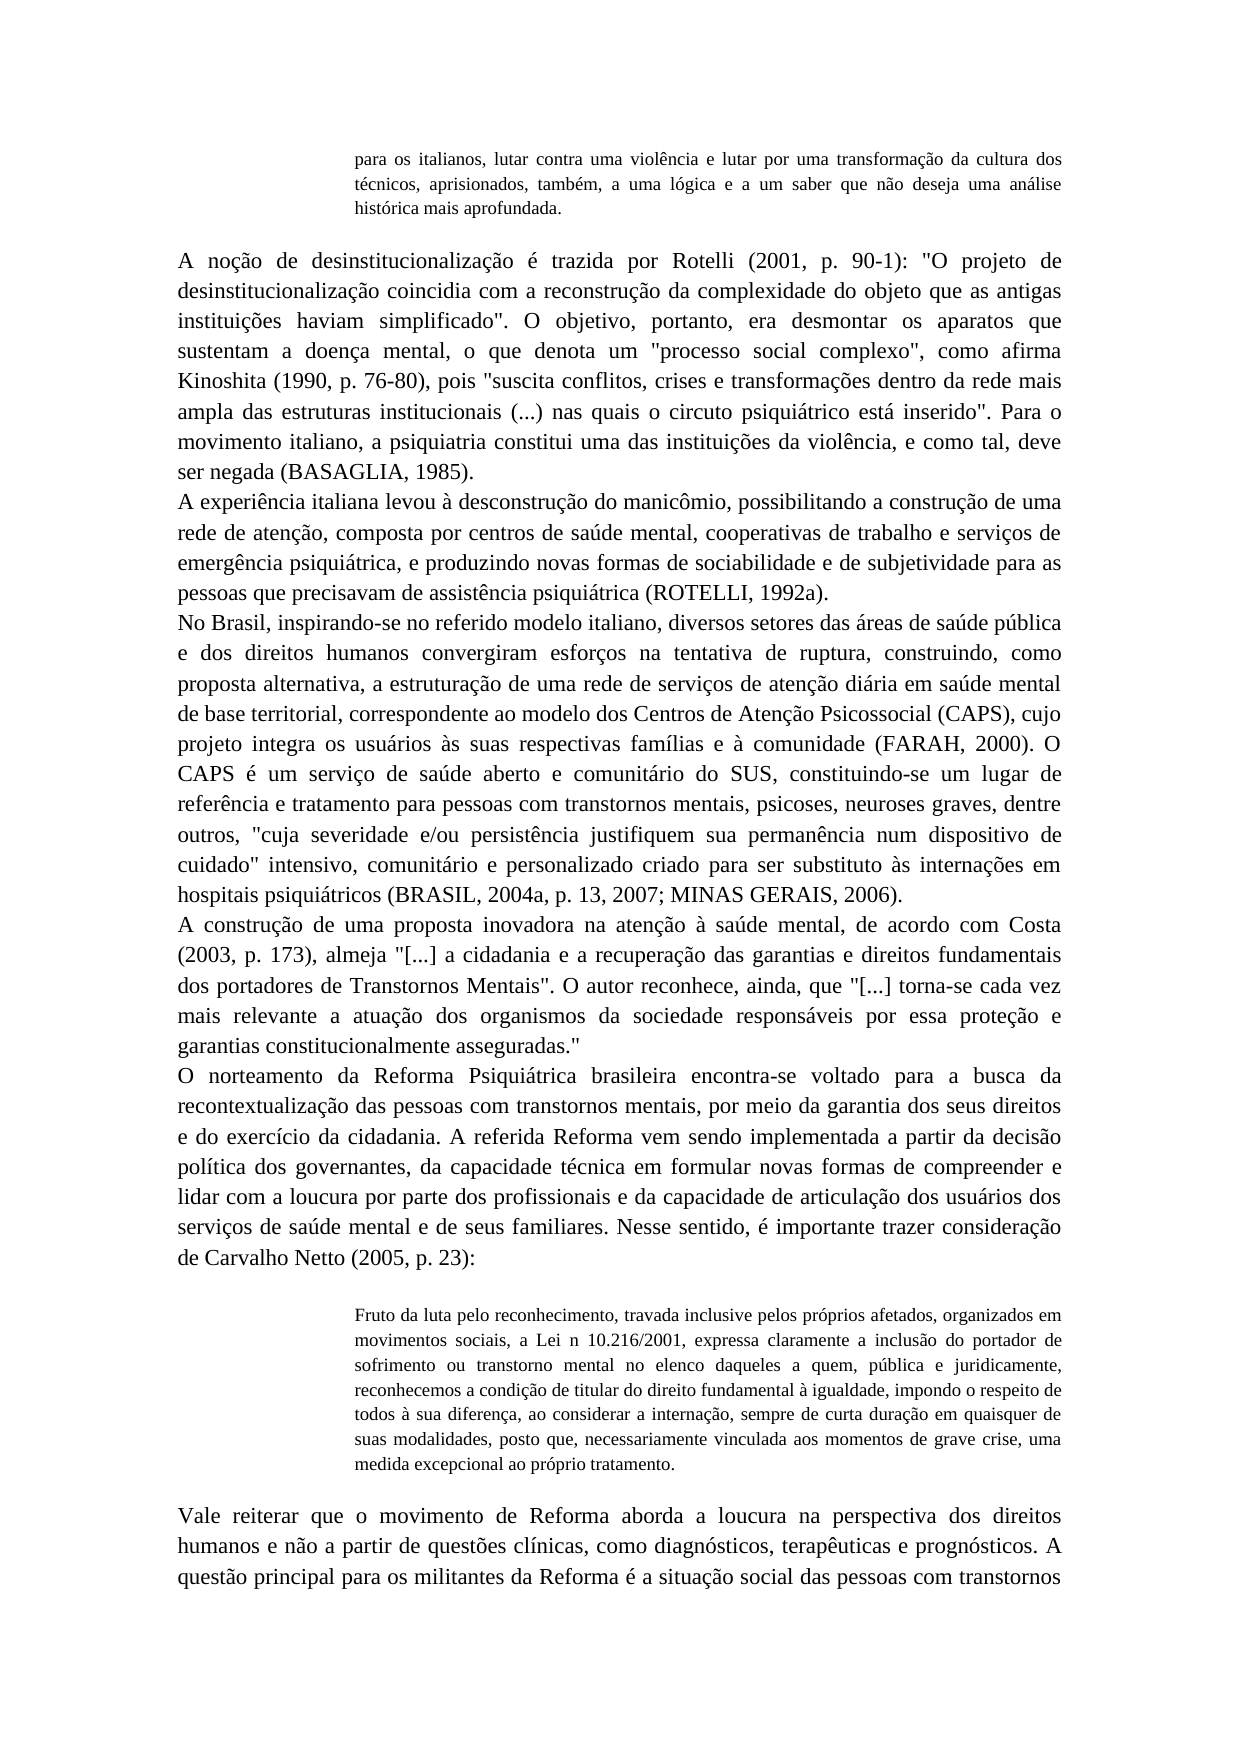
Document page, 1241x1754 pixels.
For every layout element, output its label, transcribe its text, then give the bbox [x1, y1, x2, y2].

text No Brasil, inspirando-se no referido modelo italiano, diversos setores das áreas de saúde pública e dos direitos humanos convergiram esforços na tentativa de ruptura, construindo, como proposta alternativa, a estruturação de uma rede de serviços de atenção diária em saúde mental de base territorial, correspondente ao modelo dos Centros de Atenção Psicossocial (CAPS), cujo projeto integra os usuários às suas respectivas famílias e à comunidade (FARAH, 2000). O CAPS é um serviço de saúde aberto e comunitário do SUS, constituindo-se um lugar de referência e tratamento para pessoas com transtornos mentais, psicoses, neuroses graves, dentre outros, "cuja severidade e/ou persistência justifiquem sua permanência num dispositivo de cuidado" intensivo, comunitário e personalizado criado para ser substituto às internações em hospitais psiquiátricos (BRASIL, 2004a, p. 13, 2007; MINAS GERAIS, 2006). [177, 609, 1063, 907]
text O norteamento da Reforma Psiquiátrica brasileira encontra-se voltado para a busca da recontextualização das pessoas com transtornos mentais, por meio da garantia dos seus direitos e do exercício da cidadania. A referida Reforma vem sendo implementada a partir da decisão política dos governantes, da capacidade técnica em formular novas formas de compreender e lidar com a loucura por parte dos profissionais e da capacidade de articulação dos usuários dos serviços de saúde mental e de seus familiares. Nesse sentido, é importante trazer consideração de Carvalho Netto (2005, p. 23): [177, 1062, 1063, 1270]
text A noção de desinstitucionalização é trazida por Rotelli (2001, p. 90-1): "O projeto de desinstitucionalização coincidia com a reconstrução da complexidade do objeto que as antigas instituições haviam simplificado". O objetivo, portanto, era desmontar os aparatos que sustentam a doença mental, o que denota um "processo social complexo", como afirma Kinoshita (1990, p. 76-80), pois "suscita conflitos, crises e transformações dentro da rede mais ampla das estruturas institucionais (...) nas quais o circuto psiquiátrico está inserido". Para o movimento italiano, a psiquiatria constitui uma das instituições da violência, e como tal, deve ser negada (BASAGLIA, 1985). [177, 247, 1063, 484]
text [354, 148, 1063, 219]
text Fruto da luta pelo reconhecimento, travada inclusive pelos próprios afetados, organizados em movimentos sociais, a Lei n 10.216/2001, expressa claramente a inclusão do portador de sofrimento ou transtorno mental no elenco daqueles a quem, pública e juridicamente, reconhecemos a condição de titular do direito fundamental à igualdade, impondo o respeito de todos à sua diferença, ao considerar a internação, sempre de curta duração em quaisquer de suas modalidades, posto que, necessariamente vinculada aos momentos de grave crise, uma medida excepcional ao próprio tratamento. [354, 1304, 1063, 1474]
text A construção de uma proposta inovadora na atenção à saúde mental, de acordo com Costa (2003, p. 173), almeja "[...] a cidadania e a recuperação das garantias e direitos fundamentais dos portadores de Transtornos Mentais". O autor reconhece, ainda, que "[...] torna-se cada vez mais relevante a atuação dos organismos da sociedade responsáveis por essa proteção e garantias constitucionalmente asseguradas." [177, 911, 1063, 1058]
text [177, 1502, 1063, 1589]
text A experiência italiana levou à desconstrução do manicômio, possibilitando a construção de uma rede de atenção, composta por centros de saúde mental, cooperativas de trabalho e serviços de emergência psiquiátrica, e produzindo novas formas de sociabilidade e de subjetividade para as pessoas que precisavam de assistência psiquiátrica (ROTELLI, 1992a). [177, 488, 1063, 605]
